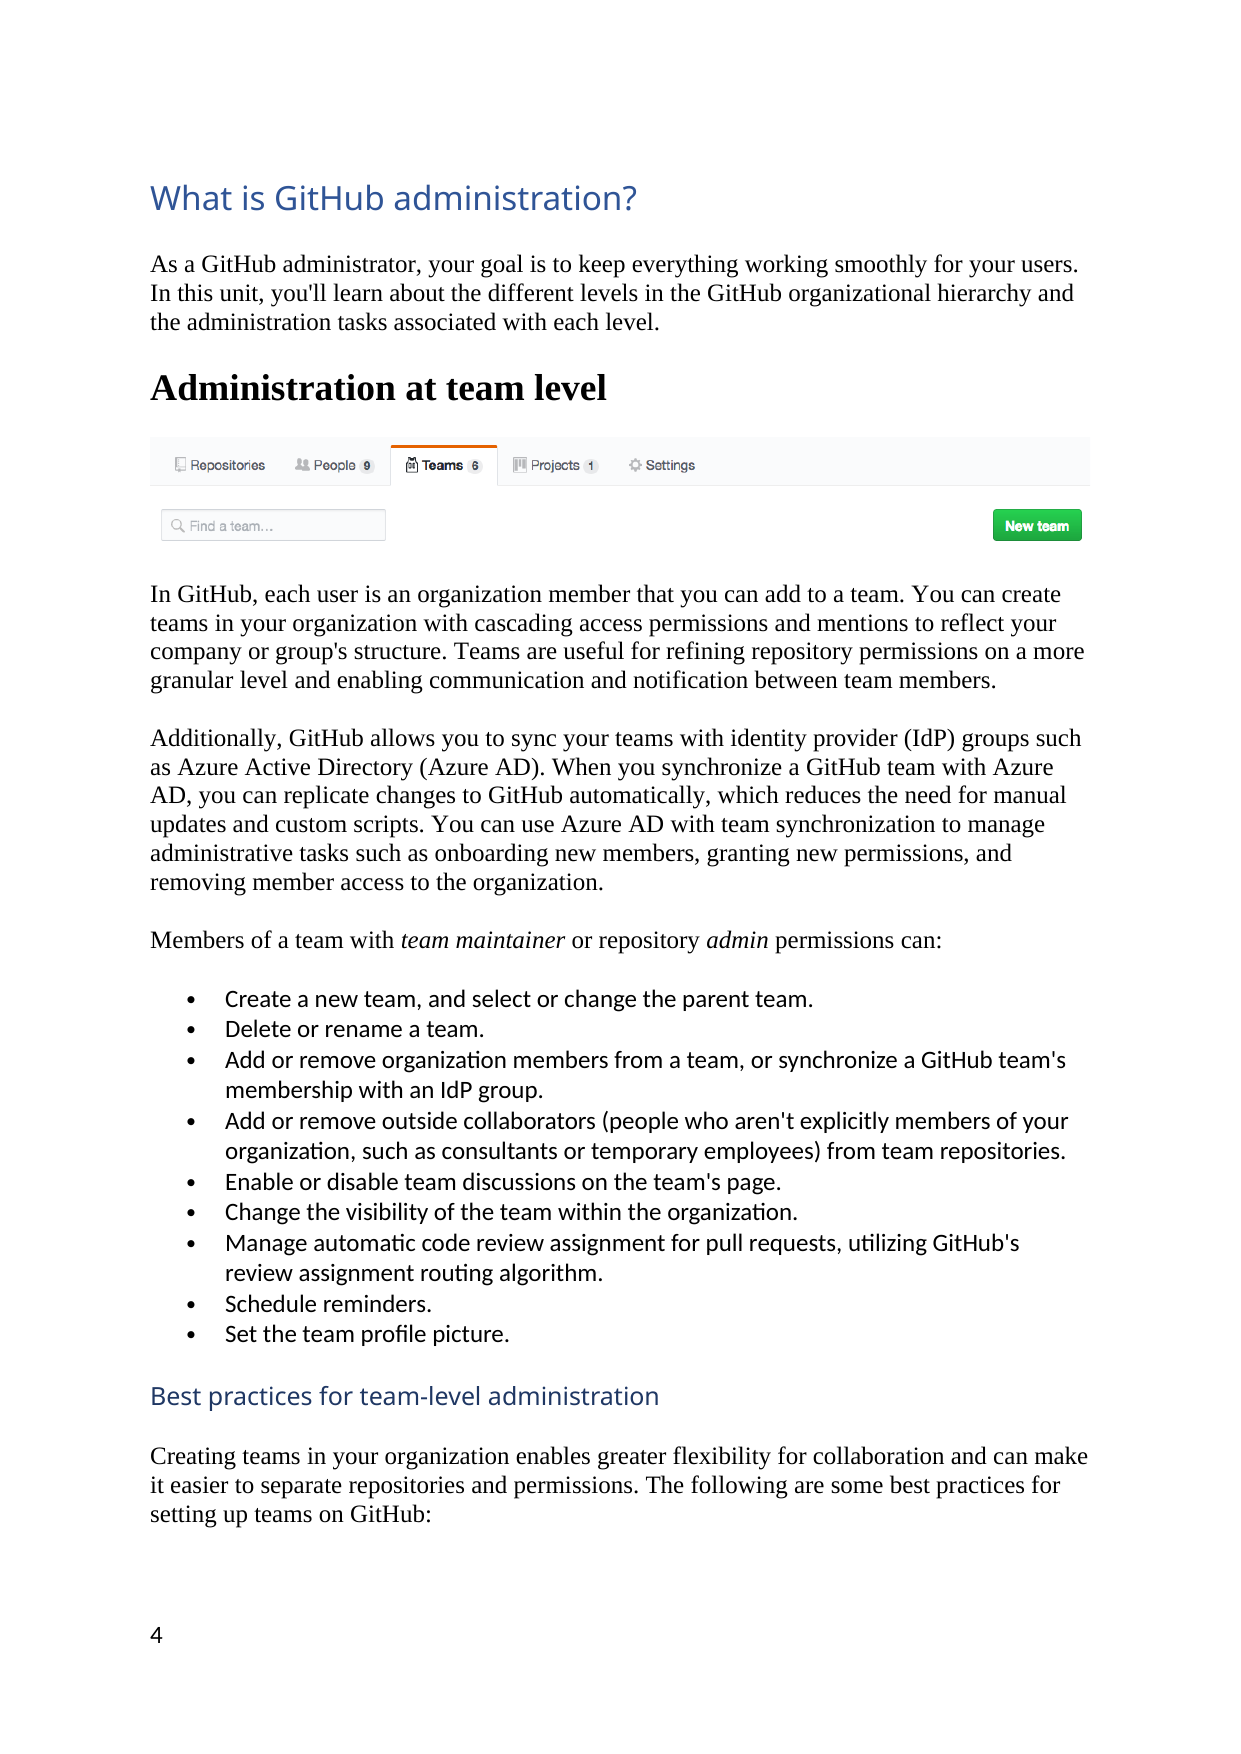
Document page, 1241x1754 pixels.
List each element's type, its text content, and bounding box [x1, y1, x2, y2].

text Members of a team with team maintainer or repository admin permissions can: [150, 925, 1090, 953]
subtitle Best practices for team-level administration [150, 1378, 1090, 1412]
text In GitHub, each user is an organization member that you can add to a team. You can create teams in your organization with cascading access permissions and mentions to reflect your company or group's structure. Teams are useful for refining repository permissions on a more granular level and enabling communication and notification between team members. [150, 579, 1090, 694]
list Change the visibility of the team within the organization. [187, 1196, 1090, 1227]
text As a GitHub administrator, your goal is to keep everything working smoothly for your users. In this unit, you'll learn about the different levels in the GitHub organizational hierarchy and the administration tasks associated with each level. [150, 249, 1090, 336]
subtitle What is GitHub administration? [150, 175, 1090, 220]
text Additionally, GitHub allows you to sync your teams with identity provider (IdP) groups such as Azure Active Directory (Azure AD). When you synchronize a GitHub team with Azure AD, you can replicate changes to GitHub automatically, which reduces the need for manual updates and custom scripts. You can use Azure AD with team synchronization to manage administrative tasks such as onboarding new members, granting new permissions, and removing member access to the organization. [150, 723, 1090, 896]
list Set the team profile picture. [187, 1318, 1090, 1349]
list Schedule reminders. [187, 1288, 1090, 1318]
list Create a new team, and select or change the parent team. [187, 983, 1090, 1013]
list Add or remove outside collaborators (people who aren't explicitly members of your organization, such as consultants or temporary employees) from team repositories. [187, 1105, 1090, 1166]
picture [150, 437, 1091, 550]
list Add or remove organization members from a team, or synchronize a GitHub team's membership with an IdP group. [187, 1044, 1090, 1105]
list Delete or rename a team. [187, 1013, 1090, 1044]
list Enable or disable team discussions on the team's page. [187, 1166, 1090, 1196]
list Manage automatic code review assignment for pull requests, utilizing GitHub's review assignment routing algorithm. [187, 1227, 1090, 1288]
text Creating teams in your organization enables greater flexibility for collaboration and can make it easier to separate repositories and permissions. The following are some best practices for setting up teams on GitHub: [150, 1441, 1090, 1528]
subtitle Administration at team level [150, 365, 1090, 408]
